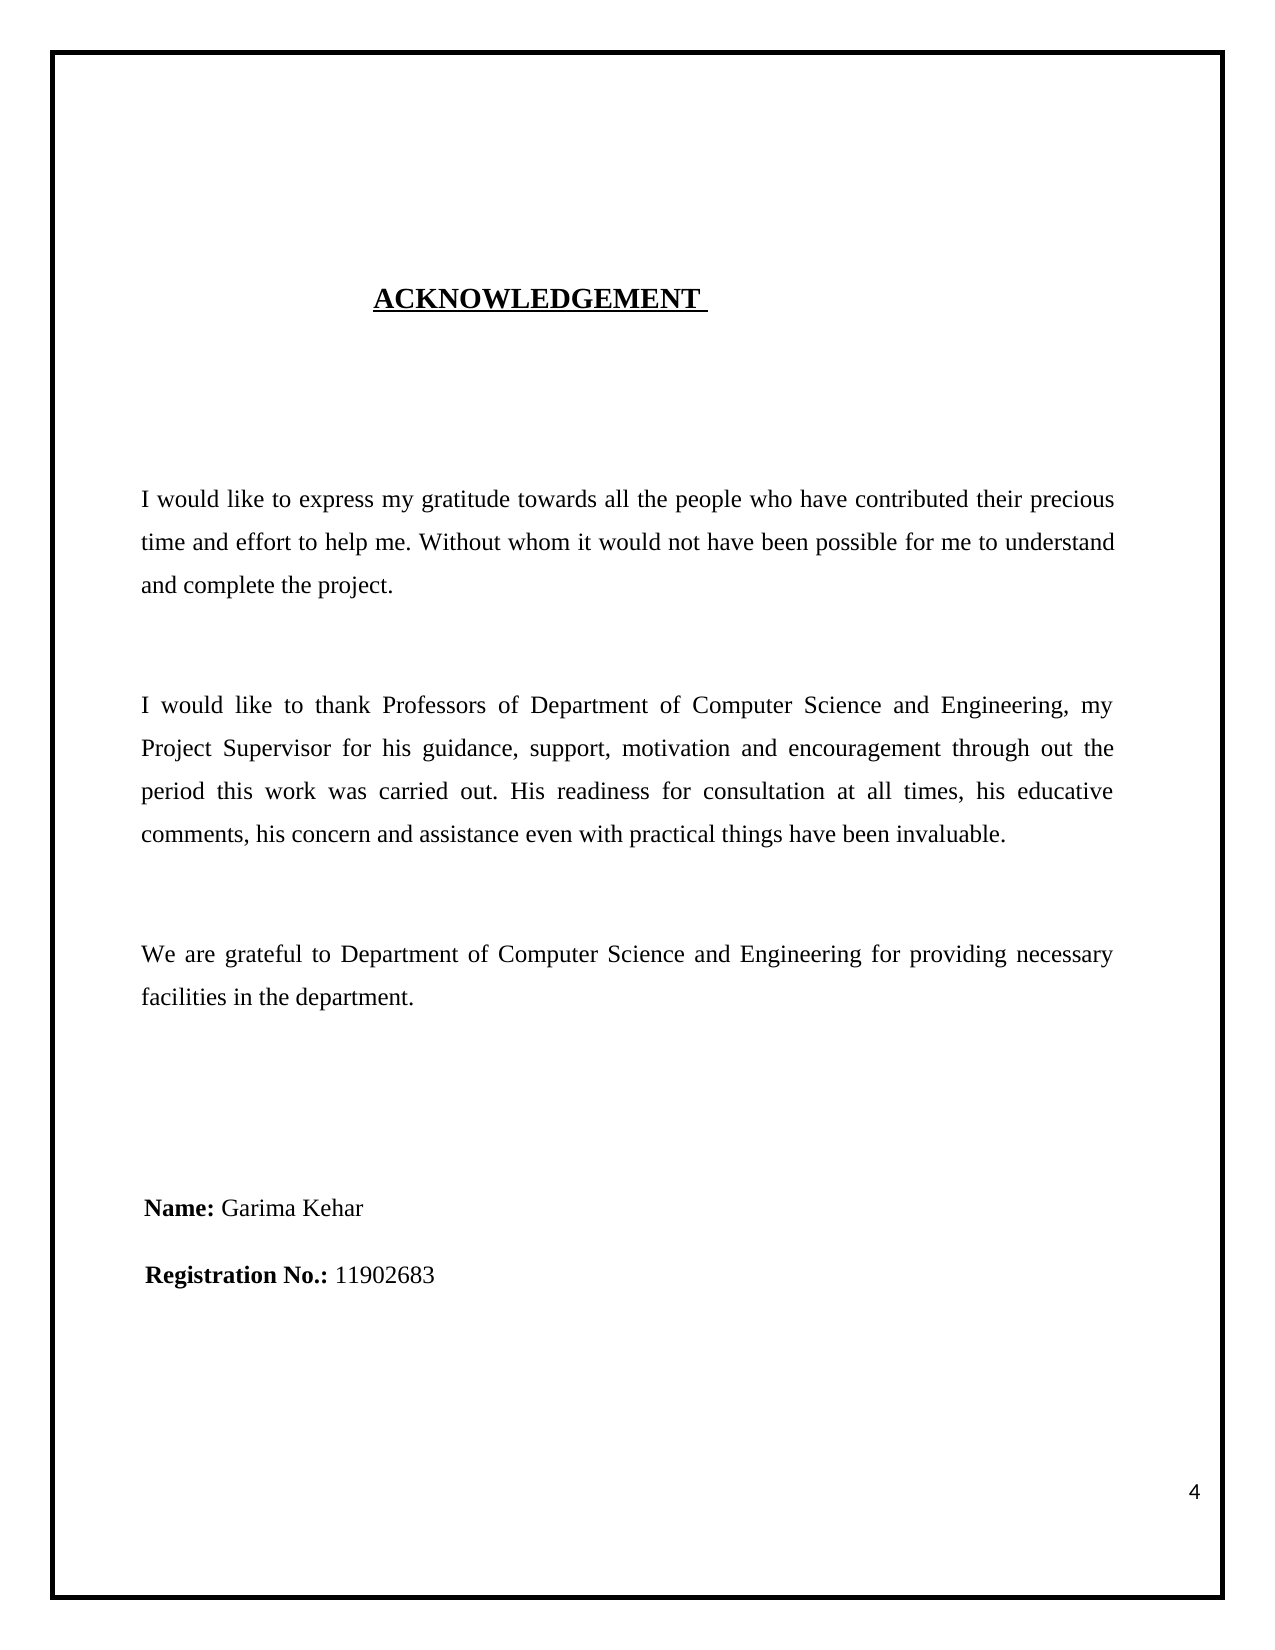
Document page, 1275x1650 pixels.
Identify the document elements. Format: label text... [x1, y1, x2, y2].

text I would like to thank Professors of Department of Computer Science and Engineering, my Project Supervisor for his guidance, support, motivation and encouragement through out the period this work was carried out. His readiness for consultation at all times, his educative comments, his concern and assistance even with practical things have been invaluable. [141, 690, 1115, 848]
text ACKNOWLEDGEMENT [89, 281, 1200, 315]
text I would like to express my gratitude towards all the people who have contributed their precious time and effort to help me. Without whom it would not have been possible for me to understand and complete the project. [141, 484, 1114, 599]
text We are grateful to Department of Computer Science and Engineering for providing necessary facilities in the department. [141, 939, 1114, 1011]
text Name: Garima Kehar [89, 1193, 1188, 1222]
text Registration No.: 11902683 [89, 1260, 1188, 1289]
